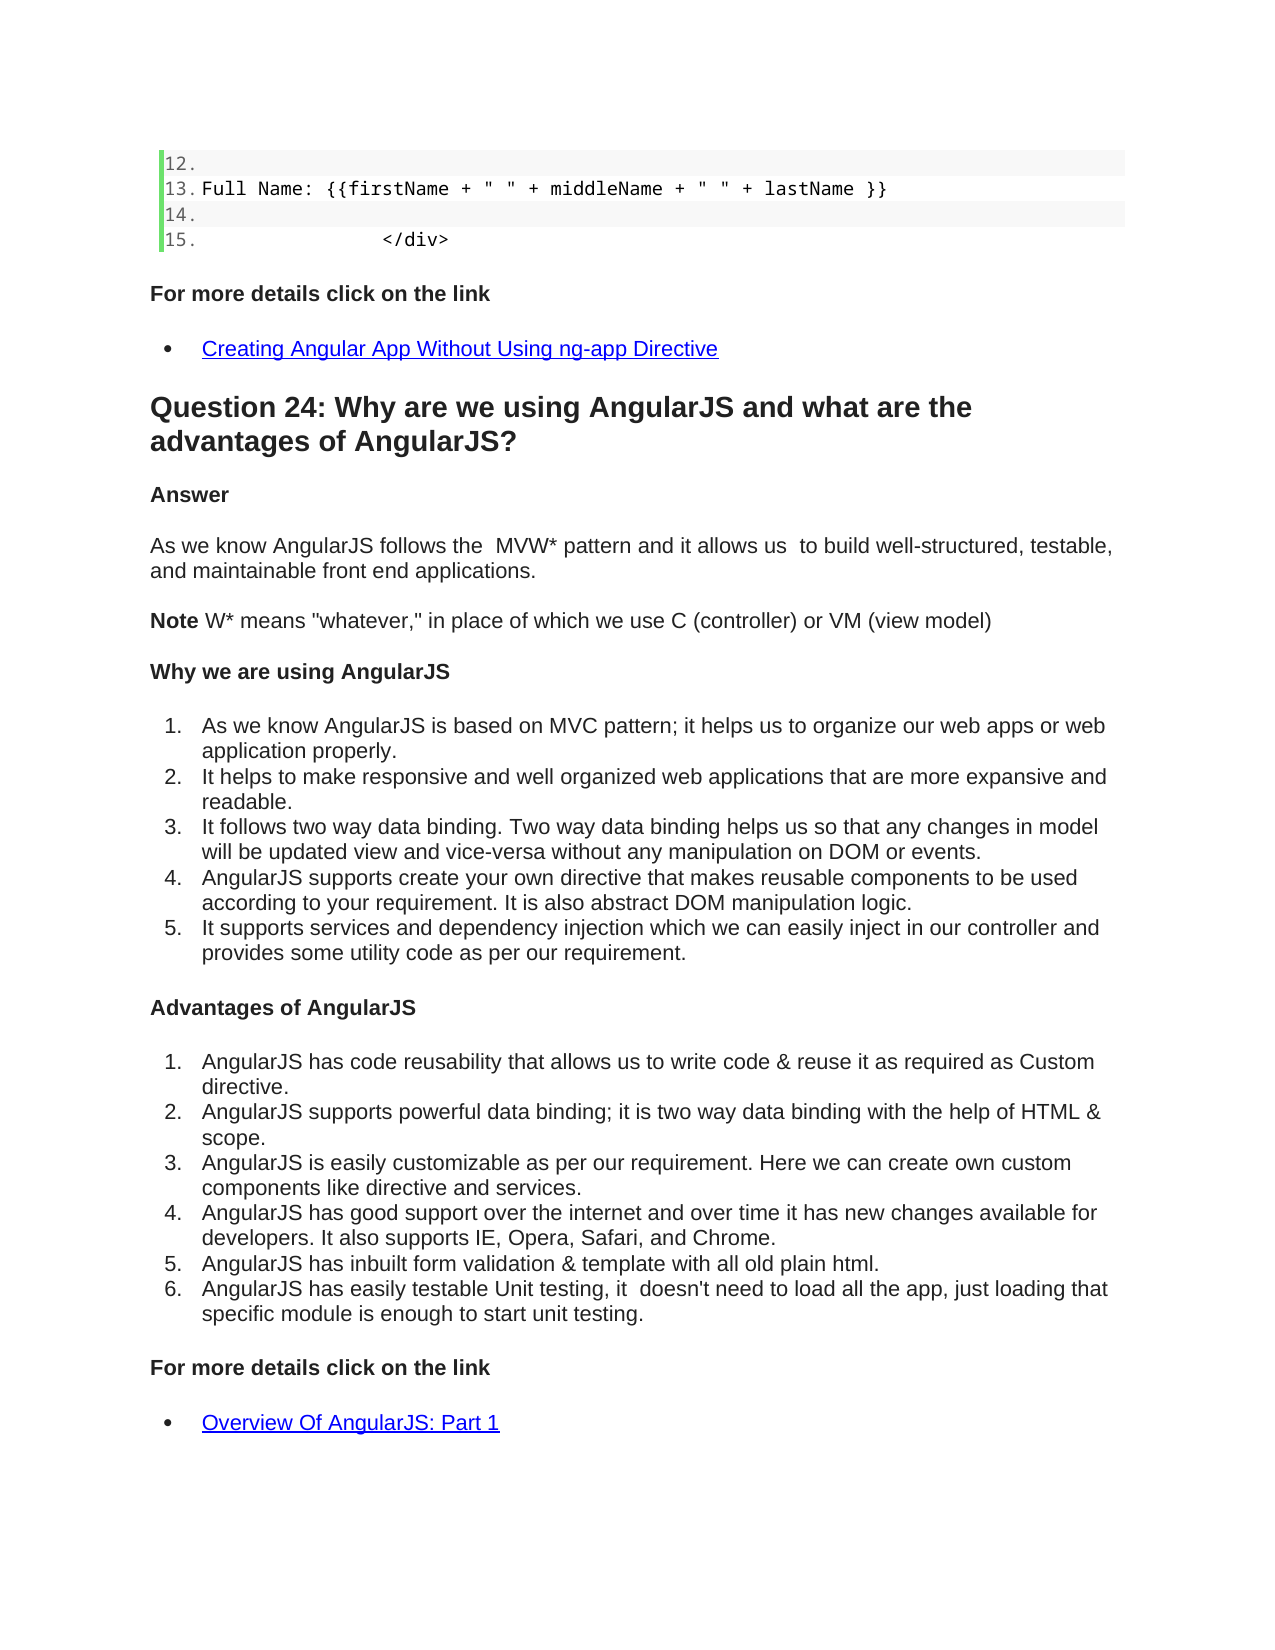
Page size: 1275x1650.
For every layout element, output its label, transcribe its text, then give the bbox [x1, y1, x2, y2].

list As we know AngularJS is based on MVC pattern; it helps us to organize our web apps or web application properly. [164, 713, 1125, 763]
text For more details click on the link [150, 1355, 1125, 1380]
text Advantages of AngularJS [150, 994, 1125, 1019]
list It supports services and dependency injection which we can easily inject in our controller and provides some utility code as per our requirement. [164, 915, 1125, 965]
list It follows two way data binding. Two way data binding helps us so that any changes in model will be updated view and vice-versa without any manipulation on DOM or events. [164, 814, 1125, 864]
list Overview Of AngularJS: Part 1 [164, 1409, 1125, 1435]
list AngularJS has good support over the internet and over time it has new changes available for developers. It also supports IE, Opera, Safari, and Chrome. [164, 1200, 1125, 1250]
list AngularJS has easily testable Unit testing, it doesn't need to load all the app, just loading that specific module is enough to start unit testing. [164, 1276, 1125, 1326]
list </div> [164, 227, 1125, 252]
list AngularJS supports powerful data binding; it is two way data binding with the help of HTML & scope. [164, 1099, 1125, 1149]
text For more details click on the link [150, 281, 1125, 306]
list AngularJS has code reusability that allows us to write code & reuse it as required as Custom directive. [164, 1049, 1125, 1099]
list AngularJS is easily customizable as per our requirement. Here we can create own custom components like directive and services. [164, 1149, 1125, 1200]
list It helps to make responsive and well organized web applications that are more expansive and readable. [164, 763, 1125, 814]
text Question 24: Why are we using AngularJS and what are the advantages of AngularJS? Answer As we know AngularJS follows the MVW* pattern and it allows us to build well-structured, testable, and maintainable front end applications. Note W* means "whatever," in place of which we use C (controller) or VM (view model) Why we are using AngularJS [150, 390, 1125, 684]
list Full Name: {{firstName + " " + middleName + " " + lastName }} [164, 176, 1125, 201]
list AngularJS has inbuilt form validation & template with all old plain html. [164, 1250, 1125, 1276]
list Creating Angular App Without Using ng-app Directive [164, 336, 1125, 361]
list AngularJS supports create your own directive that makes reusable components to be used according to your requirement. It is also abstract DOM manipulation logic. [164, 864, 1125, 915]
